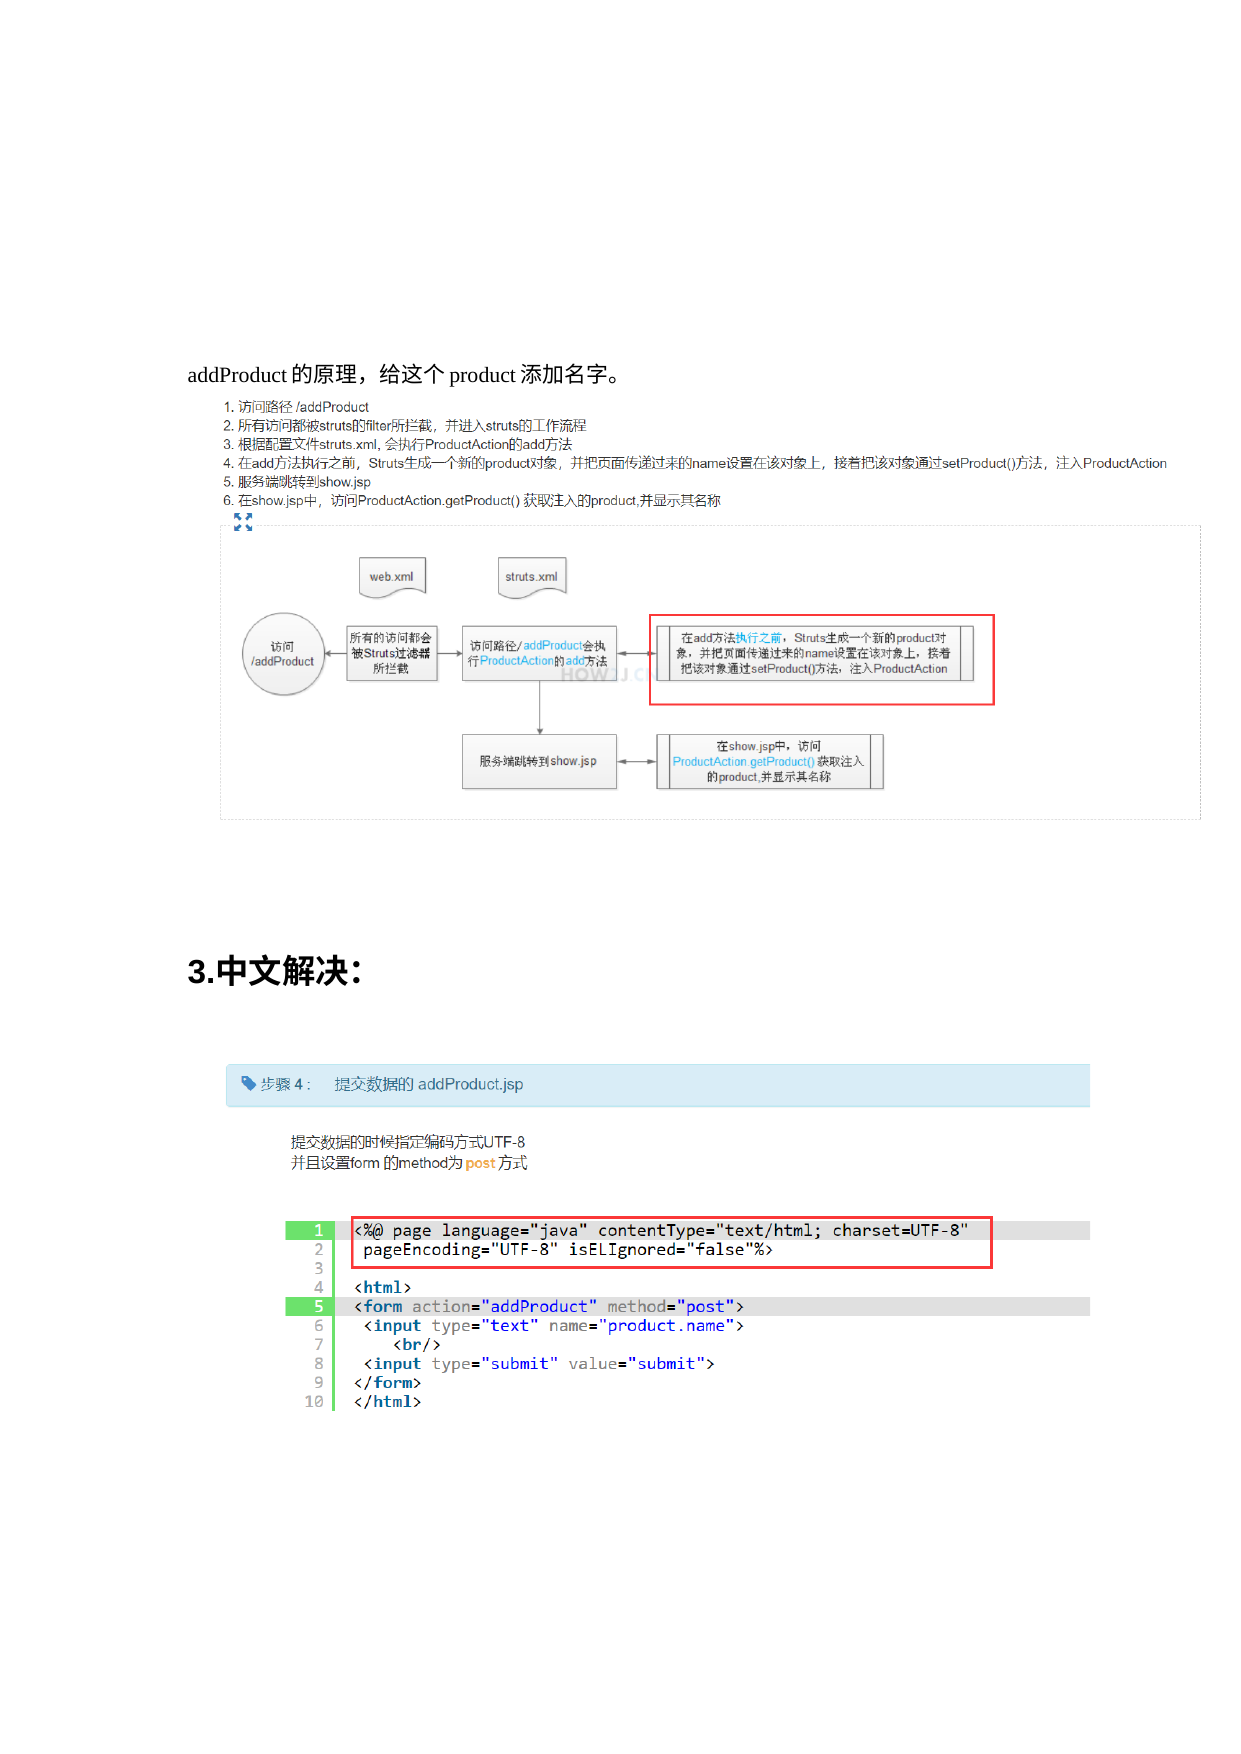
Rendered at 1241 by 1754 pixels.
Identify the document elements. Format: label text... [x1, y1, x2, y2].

text addProduct的原理，给这个product添加名字。 [187, 357, 1053, 389]
picture [225, 1063, 1091, 1449]
picture [187, 389, 1239, 832]
subtitle 3.中文解决： [187, 937, 1053, 1002]
